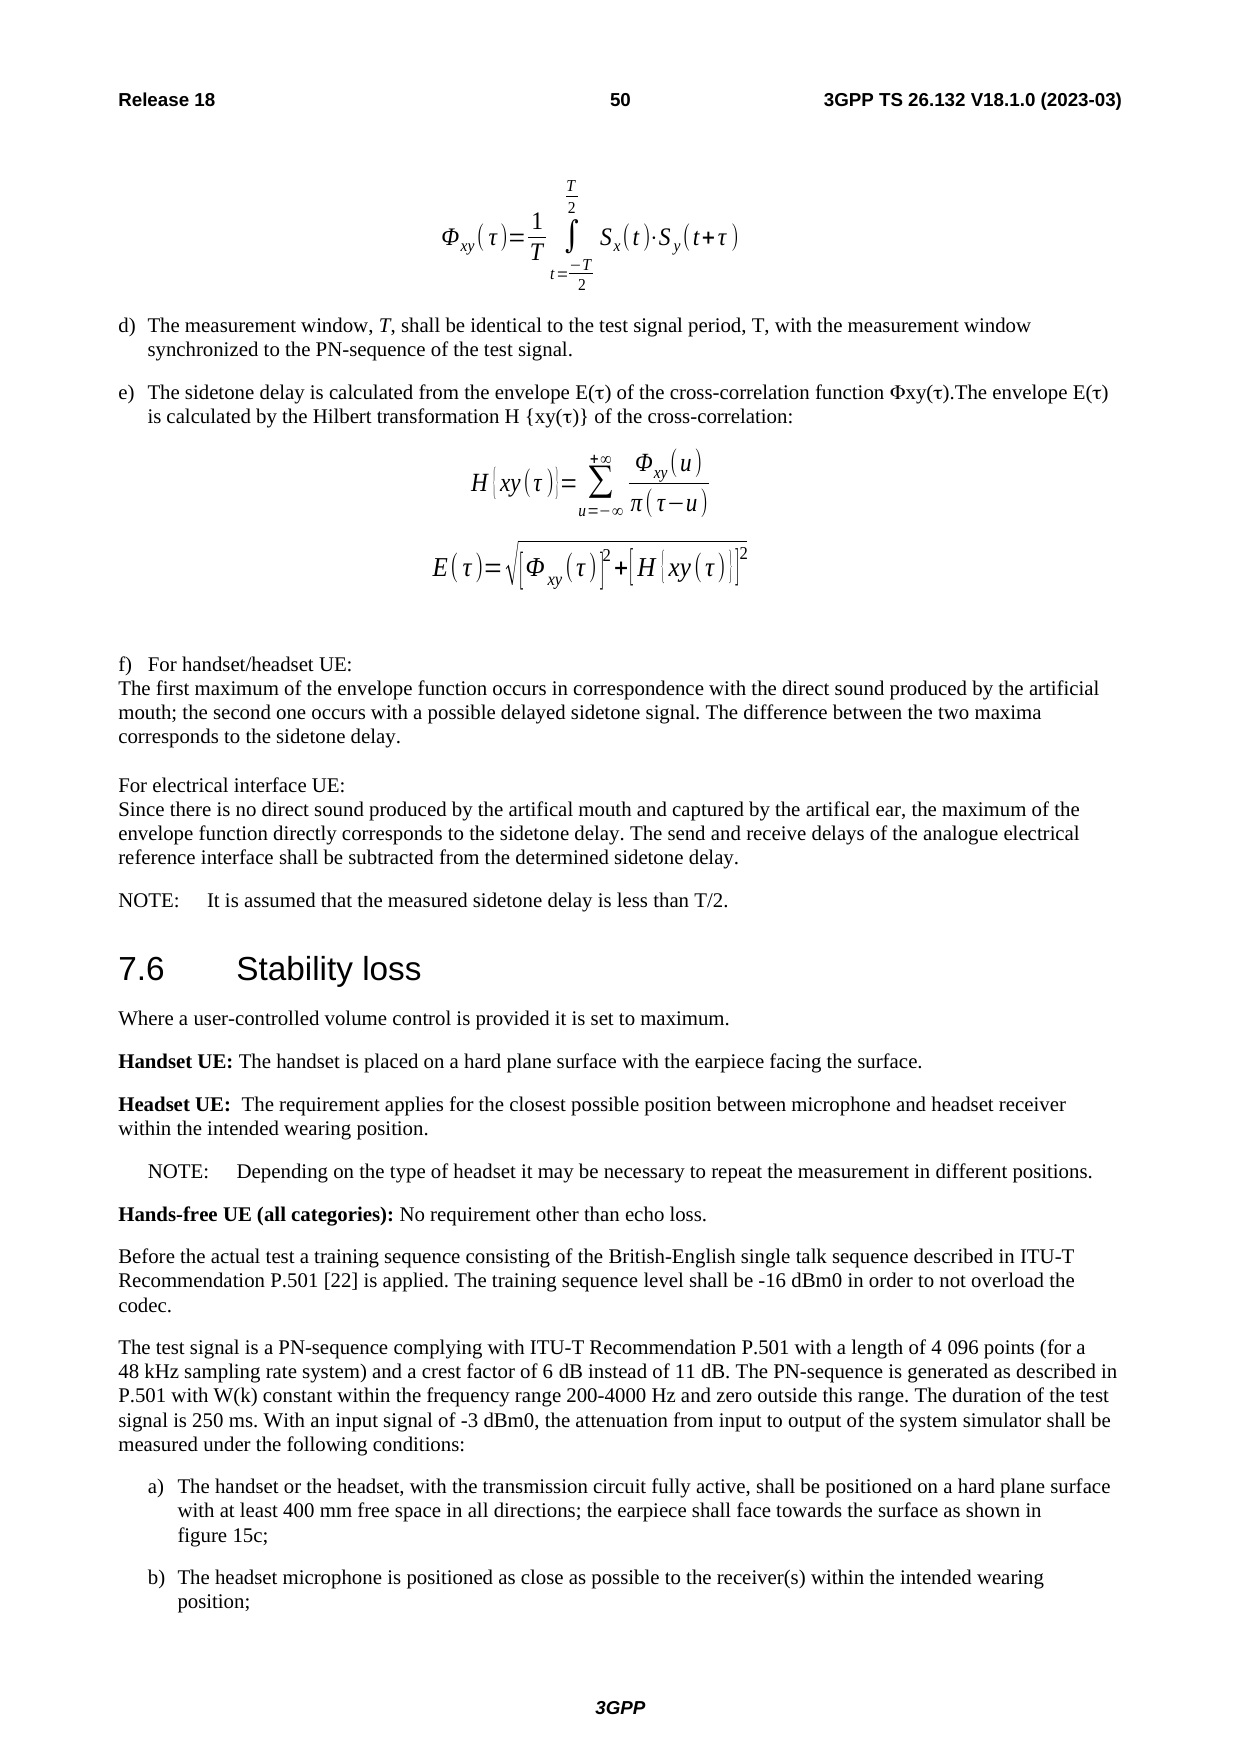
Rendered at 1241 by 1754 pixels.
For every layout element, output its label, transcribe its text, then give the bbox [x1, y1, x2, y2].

text NOTE: Depending on the type of headset it may be necessary to repeat the measurement in different positions. [148, 1159, 1122, 1183]
text Before the actual test a training sequence consisting of the British-English single talk sequence described in ITU-T Recommendation P.501 [22] is applied. The training sequence level shall be -16 dBm0 in order to not overload the codec. [118, 1244, 1122, 1317]
subtitle 7.6 Stability loss [118, 949, 1122, 987]
text d) The measurement window, T, shall be identical to the test signal period, T, with the measurement window synchronized to the PN-sequence of the test signal. [118, 313, 1122, 361]
text f) For handset/headset UE: The first maximum of the envelope function occurs in correspondence with the direct sound produced by the artificial mouth; the second one occurs with a possible delayed sidetone signal. The difference between the two maxima corresponds to the sidetone delay. For electrical interface UE: Since there is no direct sound produced by the artifical mouth and captured by the artifical ear, the maximum of the envelope function directly corresponds to the sidetone delay. The send and receive delays of the analogue electrical reference interface shall be subtracted from the determined sidetone delay. [118, 652, 1122, 869]
text Where a user-controlled volume control is provided it is set to maximum. [118, 1006, 1122, 1030]
text Headset UE: The requirement applies for the closest possible position between microphone and headset receiver within the intended wearing position. [118, 1092, 1122, 1140]
text a) The handset or the headset, with the transmission circuit fully active, shall be positioned on a hard plane surface with at least 400 mm free space in all directions; the earpiece shall face towards the surface as shown in figure 15c; [148, 1474, 1122, 1547]
text Handset UE: The handset is placed on a hard plane surface with the earpiece facing the surface. [118, 1049, 1122, 1073]
text e) The sidetone delay is calculated from the envelope E() of the cross-correlation function xy().The envelope E() is calculated by the Hilbert transformation H {xy()} of the cross-correlation: [118, 380, 1122, 428]
text Hands-free UE (all categories): No requirement other than echo loss. [118, 1202, 1122, 1226]
text NOTE: It is assumed that the measured sidetone delay is less than T/2. [118, 887, 1122, 912]
text The test signal is a PN-sequence complying with ITU-T Recommendation P.501 with a length of 4 096 points (for a 48 kHz sampling rate system) and a crest factor of 6 dB instead of 11 dB. The PN-sequence is generated as described in P.501 with W(k) constant within the frequency range 200-4000 Hz and zero outside this range. The duration of the test signal is 250 ms. With an input signal of -3 dBm0, the attenuation from input to output of the system simulator shall be measured under the following conditions: [118, 1335, 1122, 1456]
text b) The headset microphone is positioned as close as possible to the receiver(s) within the intended wearing position; [148, 1565, 1122, 1613]
